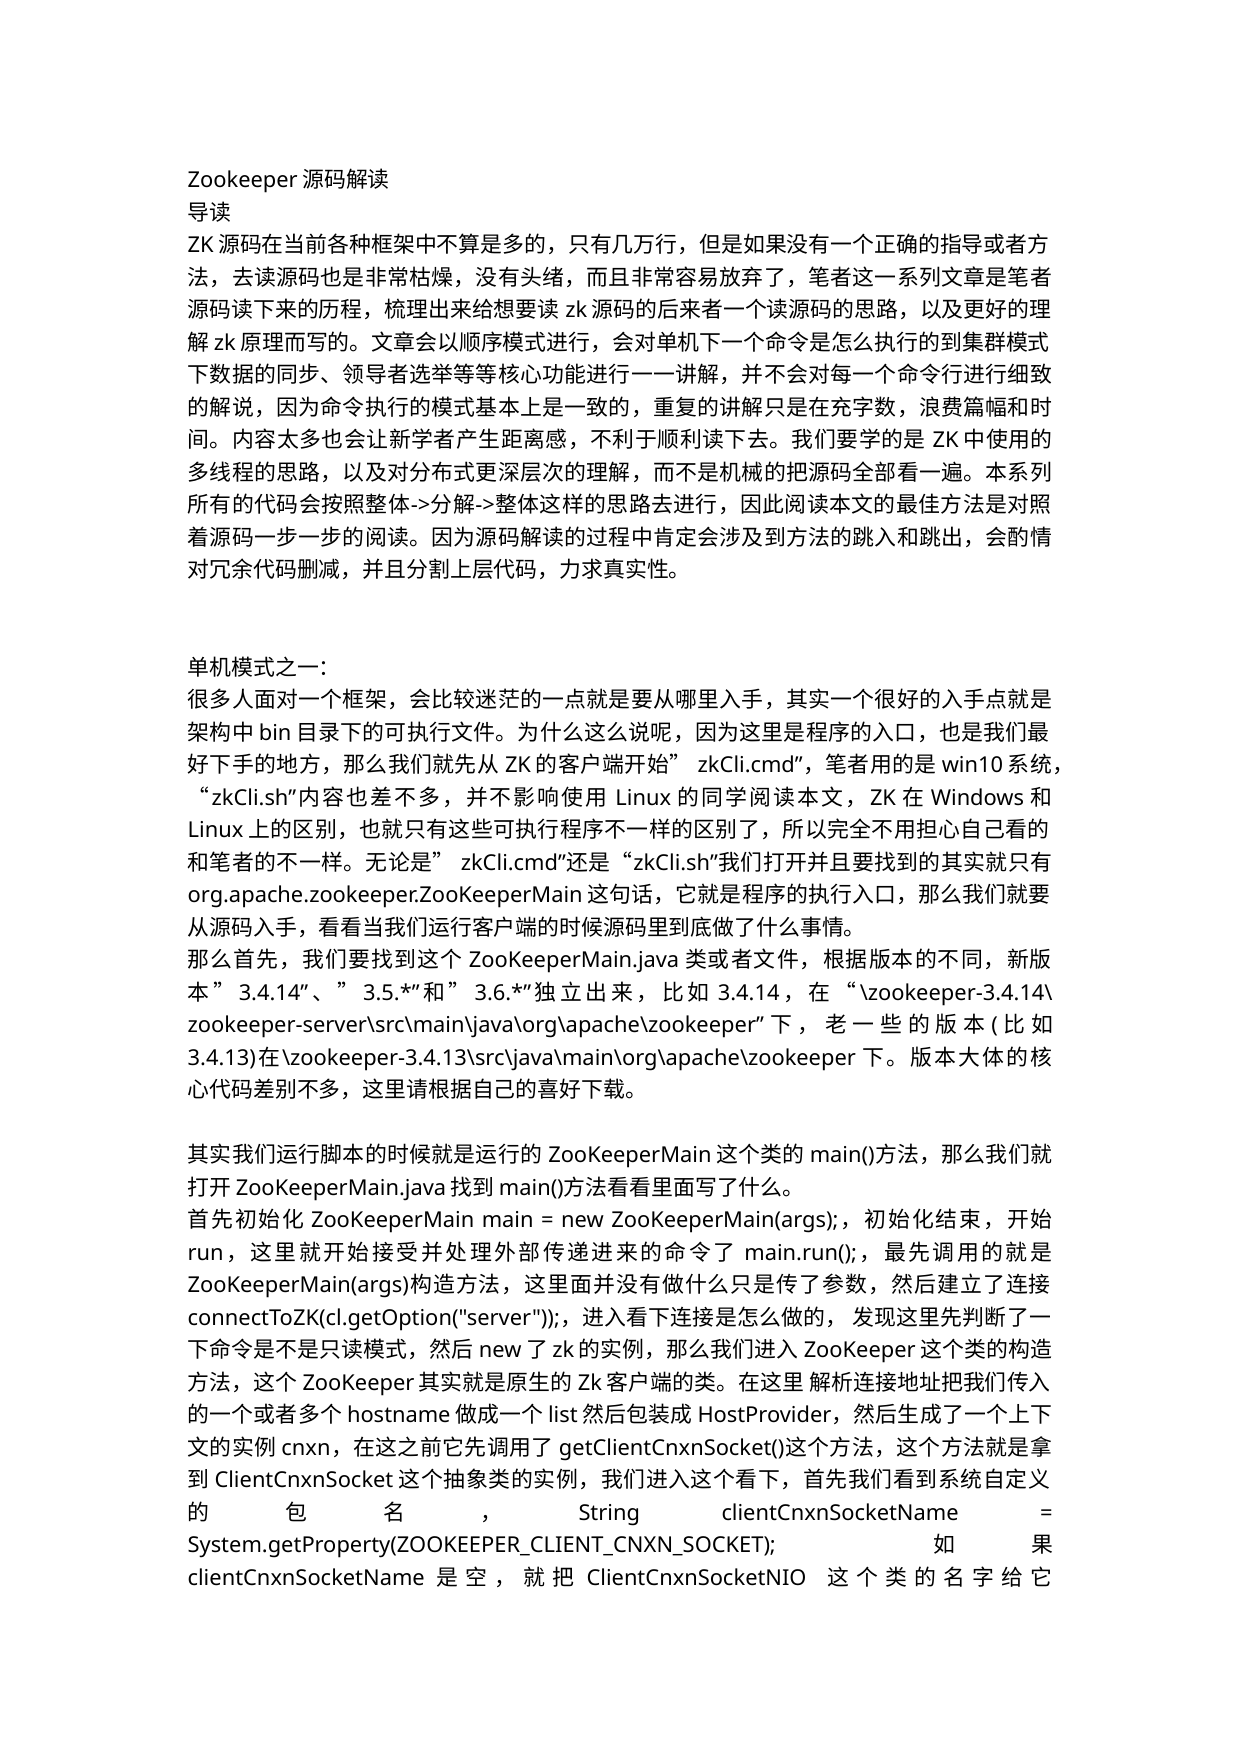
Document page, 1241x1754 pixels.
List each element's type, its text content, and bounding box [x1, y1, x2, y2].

text Zookeeper源码解读 [187, 162, 1053, 194]
text 很多人面对一个框架，会比较迷茫的一点就是要从哪里入手，其实一个很好的入手点就是架构中bin目录下的可执行文件。为什么这么说呢，因为这里是程序的入口，也是我们最好下手的地方，那么我们就先从ZK的客户端开始” zkCli.cmd”，笔者用的是win10系统，“zkCli.sh”内容也差不多，并不影响使用Linux的同学阅读本文，ZK在Windows和Linux上的区别，也就只有这些可执行程序不一样的区别了，所以完全不用担心自己看的和笔者的不一样。无论是” zkCli.cmd”还是“zkCli.sh”我们打开并且要找到的其实就只有org.apache.zookeeper.ZooKeeperMain这句话，它就是程序的执行入口，那么我们就要从源码入手，看看当我们运行客户端的时候源码里到底做了什么事情。 [187, 682, 1053, 942]
text 导读 [187, 194, 1053, 227]
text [187, 1202, 1053, 1592]
text ZK源码在当前各种框架中不算是多的，只有几万行，但是如果没有一个正确的指导或者方法，去读源码也是非常枯燥，没有头绪，而且非常容易放弃了，笔者这一系列文章是笔者源码读下来的历程，梳理出来给想要读zk源码的后来者一个读源码的思路，以及更好的理解zk原理而写的。文章会以顺序模式进行，会对单机下一个命令是怎么执行的到集群模式下数据的同步、领导者选举等等核心功能进行一一讲解，并不会对每一个命令行进行细致的解说，因为命令执行的模式基本上是一致的，重复的讲解只是在充字数，浪费篇幅和时间。内容太多也会让新学者产生距离感，不利于顺利读下去。我们要学的是ZK中使用的多线程的思路，以及对分布式更深层次的理解，而不是机械的把源码全部看一遍。本系列所有的代码会按照整体->分解->整体这样的思路去进行，因此阅读本文的最佳方法是对照着源码一步一步的阅读。因为源码解读的过程中肯定会涉及到方法的跳入和跳出，会酌情对冗余代码删减，并且分割上层代码，力求真实性。 [187, 227, 1053, 584]
text 其实我们运行脚本的时候就是运行的ZooKeeperMain这个类的main()方法，那么我们就打开ZooKeeperMain.java找到main()方法看看里面写了什么。 [187, 1137, 1053, 1202]
text 那么首先，我们要找到这个ZooKeeperMain.java类或者文件，根据版本的不同，新版本”3.4.14”、”3.5.*”和”3.6.*”独立出来，比如3.4.14，在“\zookeeper-3.4.14\zookeeper-server\src\main\java\org\apache\zookeeper”下，老一些的版本(比如3.4.13)在\zookeeper-3.4.13\src\java\main\org\apache\zookeeper下。版本大体的核心代码差别不多，这里请根据自己的喜好下载。 [187, 942, 1053, 1104]
text 单机模式之一： [187, 649, 1053, 682]
